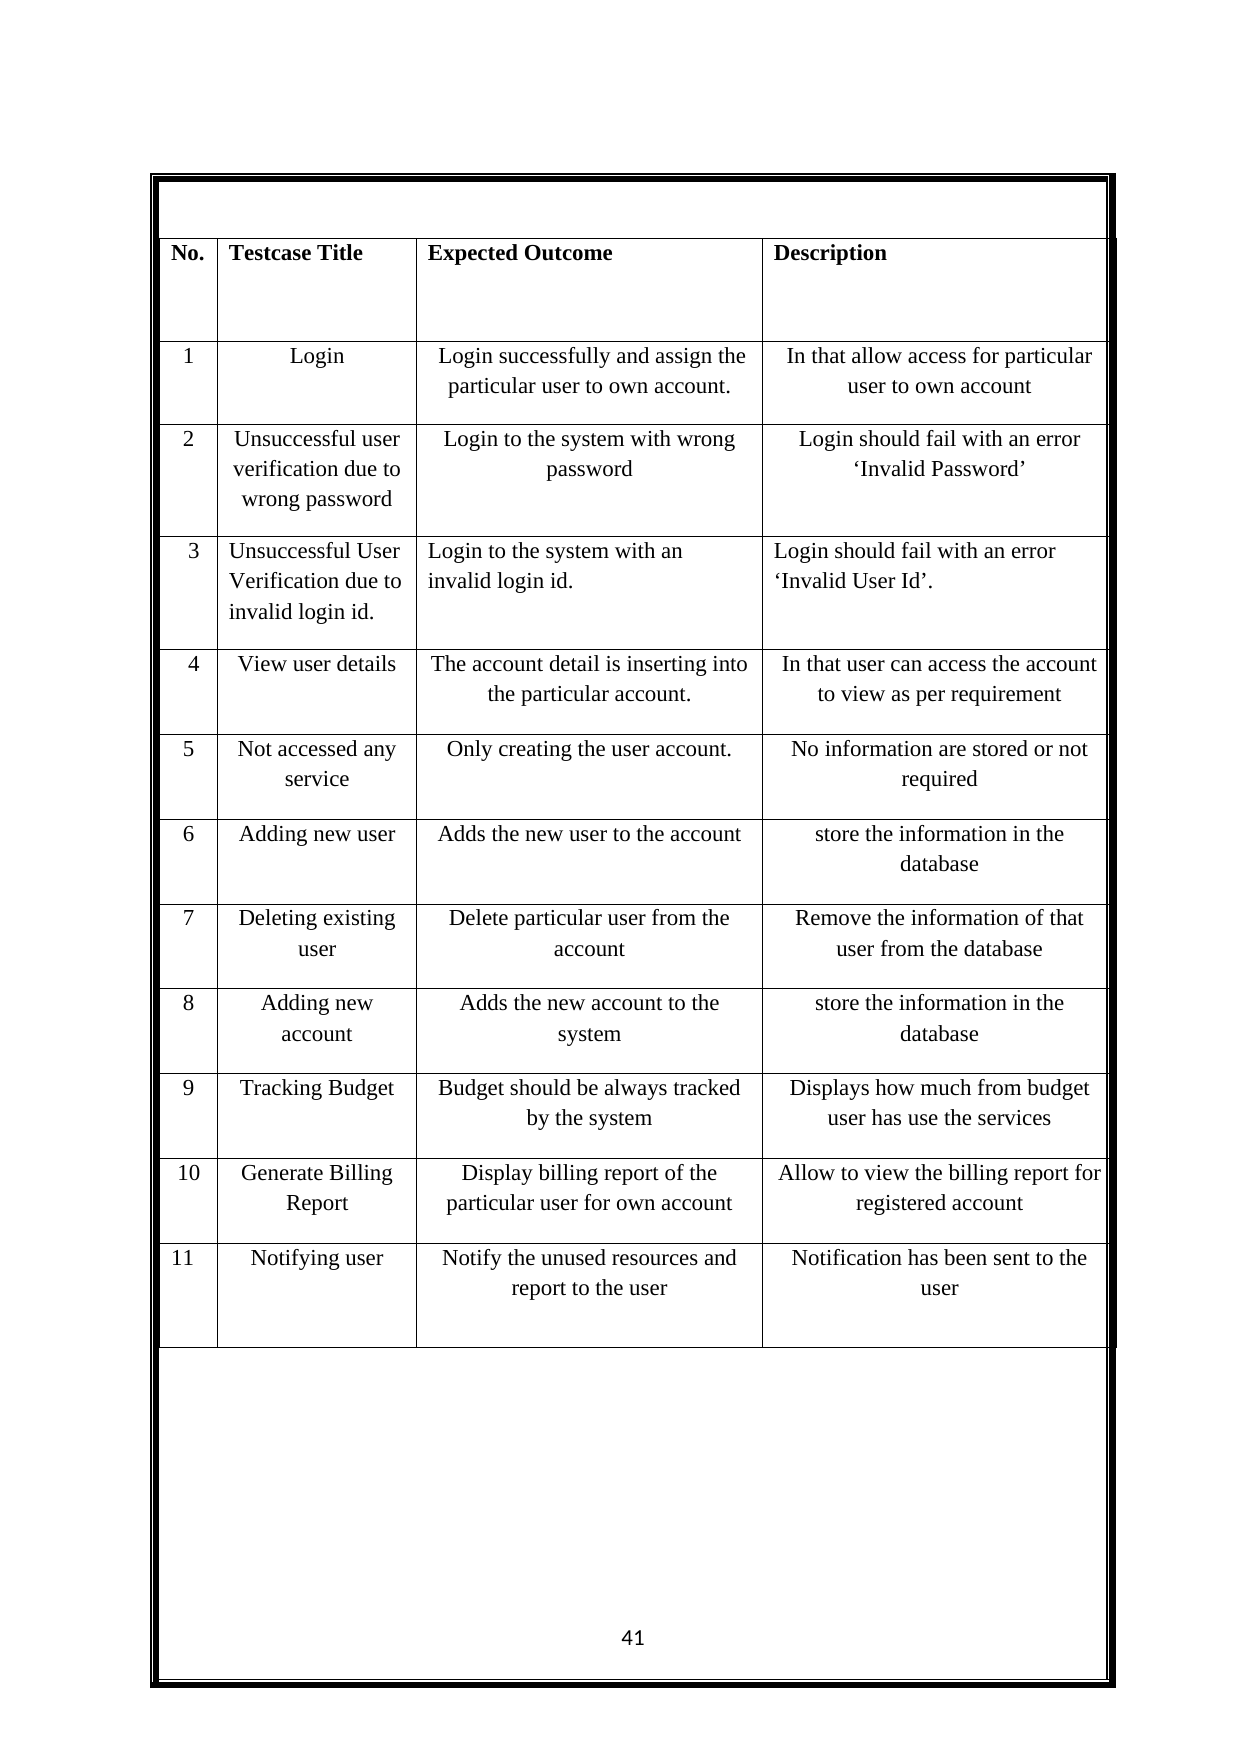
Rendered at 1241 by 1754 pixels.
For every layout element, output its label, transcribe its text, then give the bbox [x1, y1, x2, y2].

table_cell Displays how much from budget user has use the services [763, 1074, 1106, 1158]
table_header Testcase Title [218, 239, 416, 341]
table_cell In that user can access the account to view as per requirement [763, 650, 1106, 734]
table_cell Allow to view the billing report for registered account [763, 1159, 1106, 1243]
table_cell Deleting existing user [218, 905, 416, 988]
table_cell 10 [160, 1159, 217, 1243]
table_cell Budget should be always tracked by the system [417, 1074, 762, 1158]
table_cell Login successfully and assign the particular user to own account. [417, 342, 762, 424]
table_cell Login [218, 342, 416, 424]
table_cell Tracking Budget [218, 1074, 416, 1158]
table_cell Display billing report of the particular user for own account [417, 1159, 762, 1243]
table_cell Notifying user [218, 1244, 416, 1347]
table_cell 8 [160, 989, 217, 1073]
table_cell The account detail is inserting into the particular account. [417, 650, 762, 734]
table_cell Unsuccessful user verification due to wrong password [218, 425, 416, 536]
table_cell Not accessed any service [218, 735, 416, 818]
table_cell 3 [160, 537, 217, 649]
table_cell 4 [160, 650, 217, 734]
table_cell 2 [160, 425, 217, 536]
table_cell 7 [160, 905, 217, 988]
table_cell Unsuccessful User Verification due to invalid login id. [218, 537, 416, 649]
table_cell 9 [160, 1074, 217, 1158]
table_cell store the information in the database [763, 989, 1106, 1073]
table_cell 1 [160, 342, 217, 424]
table_cell In that allow access for particular user to own account [763, 342, 1106, 424]
table_cell Login should fail with an error ‘Invalid User Id’. [763, 537, 1106, 649]
table_cell No information are stored or not required [763, 735, 1106, 818]
table_cell Adds the new user to the account [417, 820, 762, 903]
table_cell Adds the new account to the system [417, 989, 762, 1073]
table_cell Login to the system with an invalid login id. [417, 537, 762, 649]
table_cell View user details [218, 650, 416, 734]
table_header Expected Outcome [417, 239, 762, 341]
table_cell Generate Billing Report [218, 1159, 416, 1243]
table_cell Adding new user [218, 820, 416, 903]
table_cell 5 [160, 735, 217, 818]
table_cell Login should fail with an error ‘Invalid Password’ [763, 425, 1106, 536]
table_cell Notify the unused resources and report to the user [417, 1244, 762, 1347]
table_cell 6 [160, 820, 217, 903]
table_cell 11 [160, 1244, 217, 1347]
table_cell Adding new account [218, 989, 416, 1073]
table_header Description [763, 239, 1106, 341]
table_cell Only creating the user account. [417, 735, 762, 818]
table_cell Remove the information of that user from the database [763, 905, 1106, 988]
table_header No. [160, 239, 217, 341]
table_cell Notification has been sent to the user [763, 1244, 1106, 1347]
table_cell Login to the system with wrong password [417, 425, 762, 536]
table_cell Delete particular user from the account [417, 905, 762, 988]
table_cell store the information in the database [763, 820, 1106, 903]
